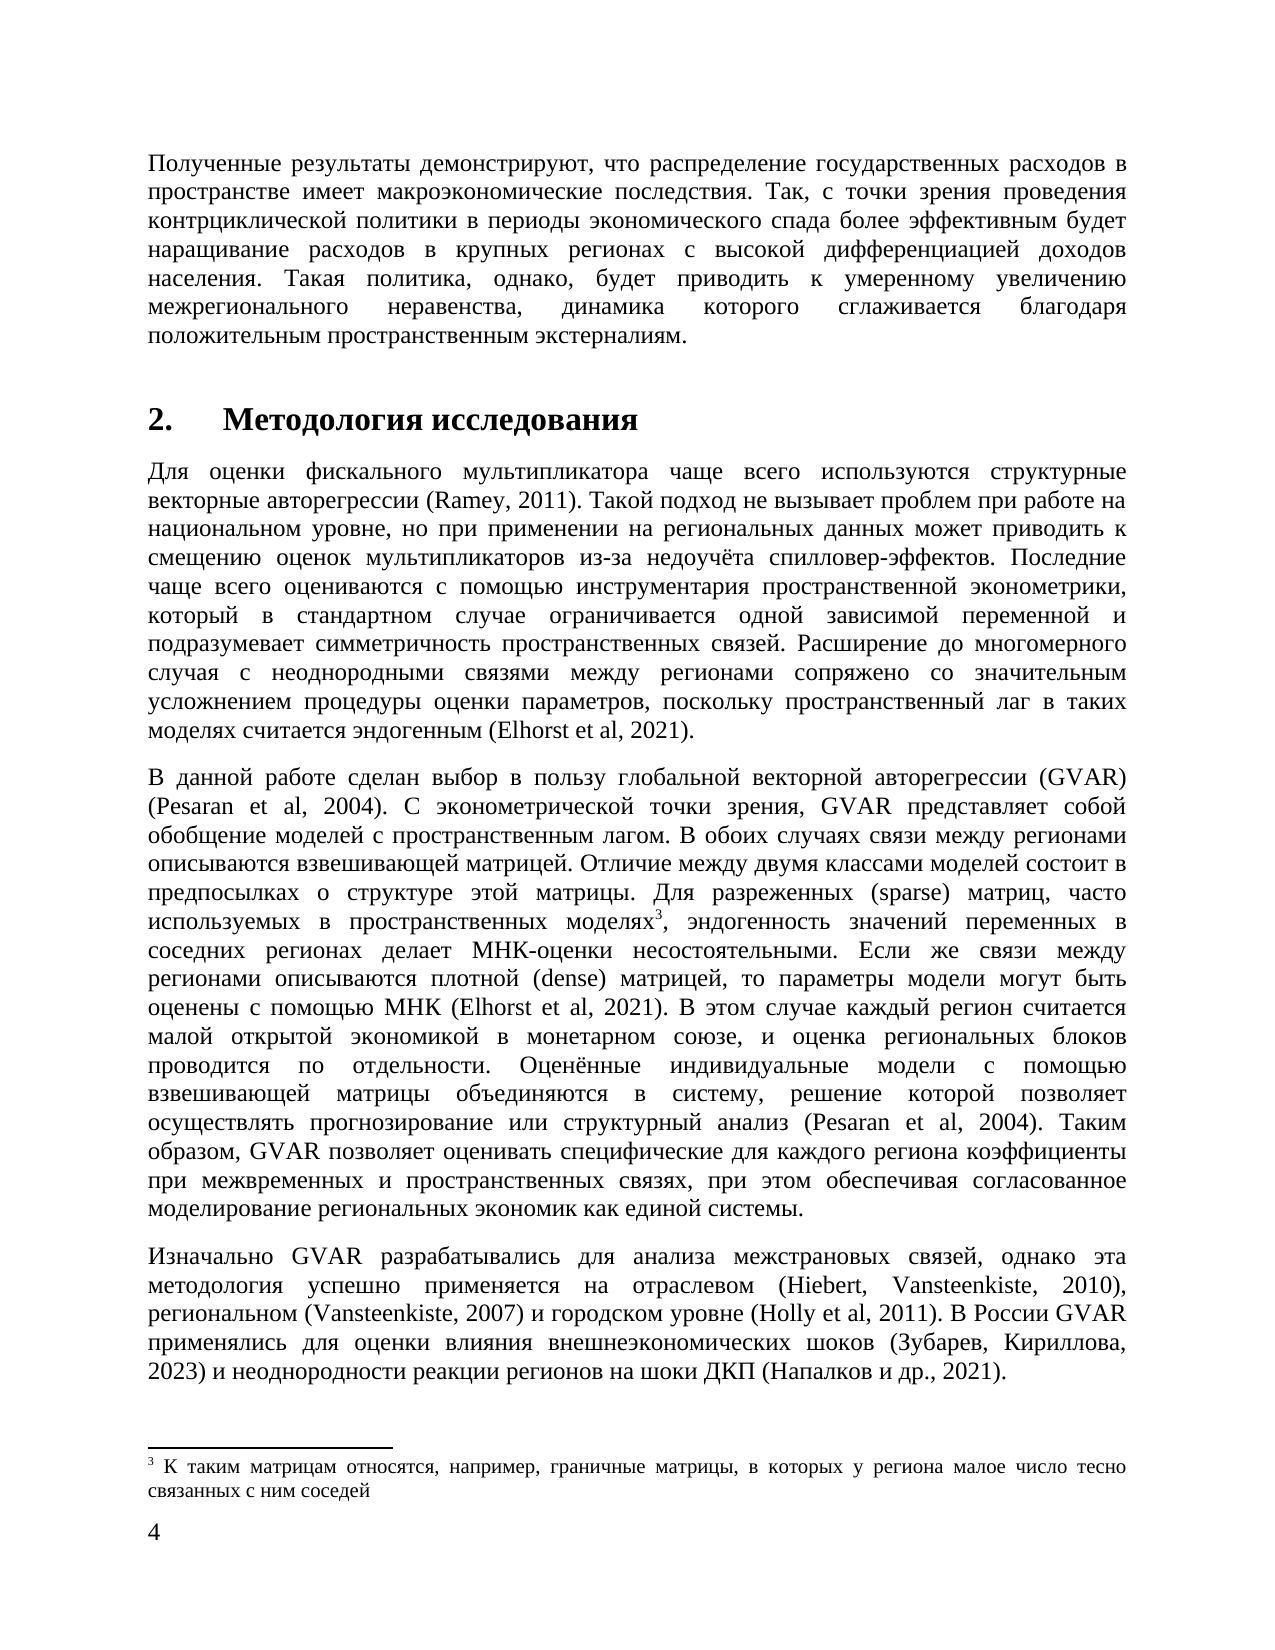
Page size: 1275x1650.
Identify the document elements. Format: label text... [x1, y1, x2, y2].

subtitle Методология исследования [148, 399, 1127, 437]
text В данной работе сделан выбор в пользу глобальной векторной авторегрессии (GVAR) (Pesaran et al, 2004). С эконометрической точки зрения, GVAR представляет собой обобщение моделей с пространственным лагом. В обоих случаях связи между регионами описываются взвешивающей матрицей. Отличие между двумя классами моделей состоит в предпосылках о структуре этой матрицы. Для разреженных (sparse) матриц, часто используемых в пространственных моделях, эндогенность значений переменных в соседних регионах делает МНК-оценки несостоятельными. Если же связи между регионами описываются плотной (dense) матрицей, то параметры модели могут быть оценены с помощью МНК (Elhorst et al, 2021). В этом случае каждый регион считается малой открытой экономикой в монетарном союзе, и оценка региональных блоков проводится по отдельности. Оценённые индивидуальные модели с помощью взвешивающей матрицы объединяются в систему, решение которой позволяет осуществлять прогнозирование или структурный анализ (Pesaran et al, 2004). Таким образом, GVAR позволяет оценивать специфические для каждого региона коэффициенты при межвременных и пространственных связях, при этом обеспечивая согласованное моделирование региональных экономик как единой системы. [148, 762, 1127, 1222]
text Для оценки фискального мультипликатора чаще всего используются структурные векторные авторегрессии (Ramey, 2011). Такой подход не вызывает проблем при работе на национальном уровне, но при применении на региональных данных может приводить к смещению оценок мультипликаторов из-за недоучёта спилловер-эффектов. Последние чаще всего оцениваются с помощью инструментария пространственной эконометрики, который в стандартном случае ограничивается одной зависимой переменной и подразумевает симметричность пространственных связей. Расширение до многомерного случая с неоднородными связями между регионами сопряжено со значительным усложнением процедуры оценки параметров, поскольку пространственный лаг в таких моделях считается эндогенным (Elhorst et al, 2021). [148, 456, 1127, 743]
text Изначально GVAR разрабатывались для анализа межстрановых связей, однако эта методология успешно применяется на отраслевом (Hiebert, Vansteenkiste, 2010), региональном (Vansteenkiste, 2007) и городском уровне (Holly et al, 2011). В России GVAR применялись для оценки влияния внешнеэкономических шоков (Зубарев, Кириллова, 2023) и неоднородности реакции регионов на шоки ДКП (Напалков и др., 2021). [148, 1241, 1127, 1385]
text Полученные результаты демонстрируют, что распределение государственных расходов в пространстве имеет макроэкономические последствия. Так, с точки зрения проведения контрциклической политики в периоды экономического спада более эффективным будет наращивание расходов в крупных регионах с высокой дифференциацией доходов населения. Такая политика, однако, будет приводить к умеренному увеличению межрегионального неравенства, динамика которого сглаживается благодаря положительным пространственным экстерналиям. [148, 148, 1127, 349]
